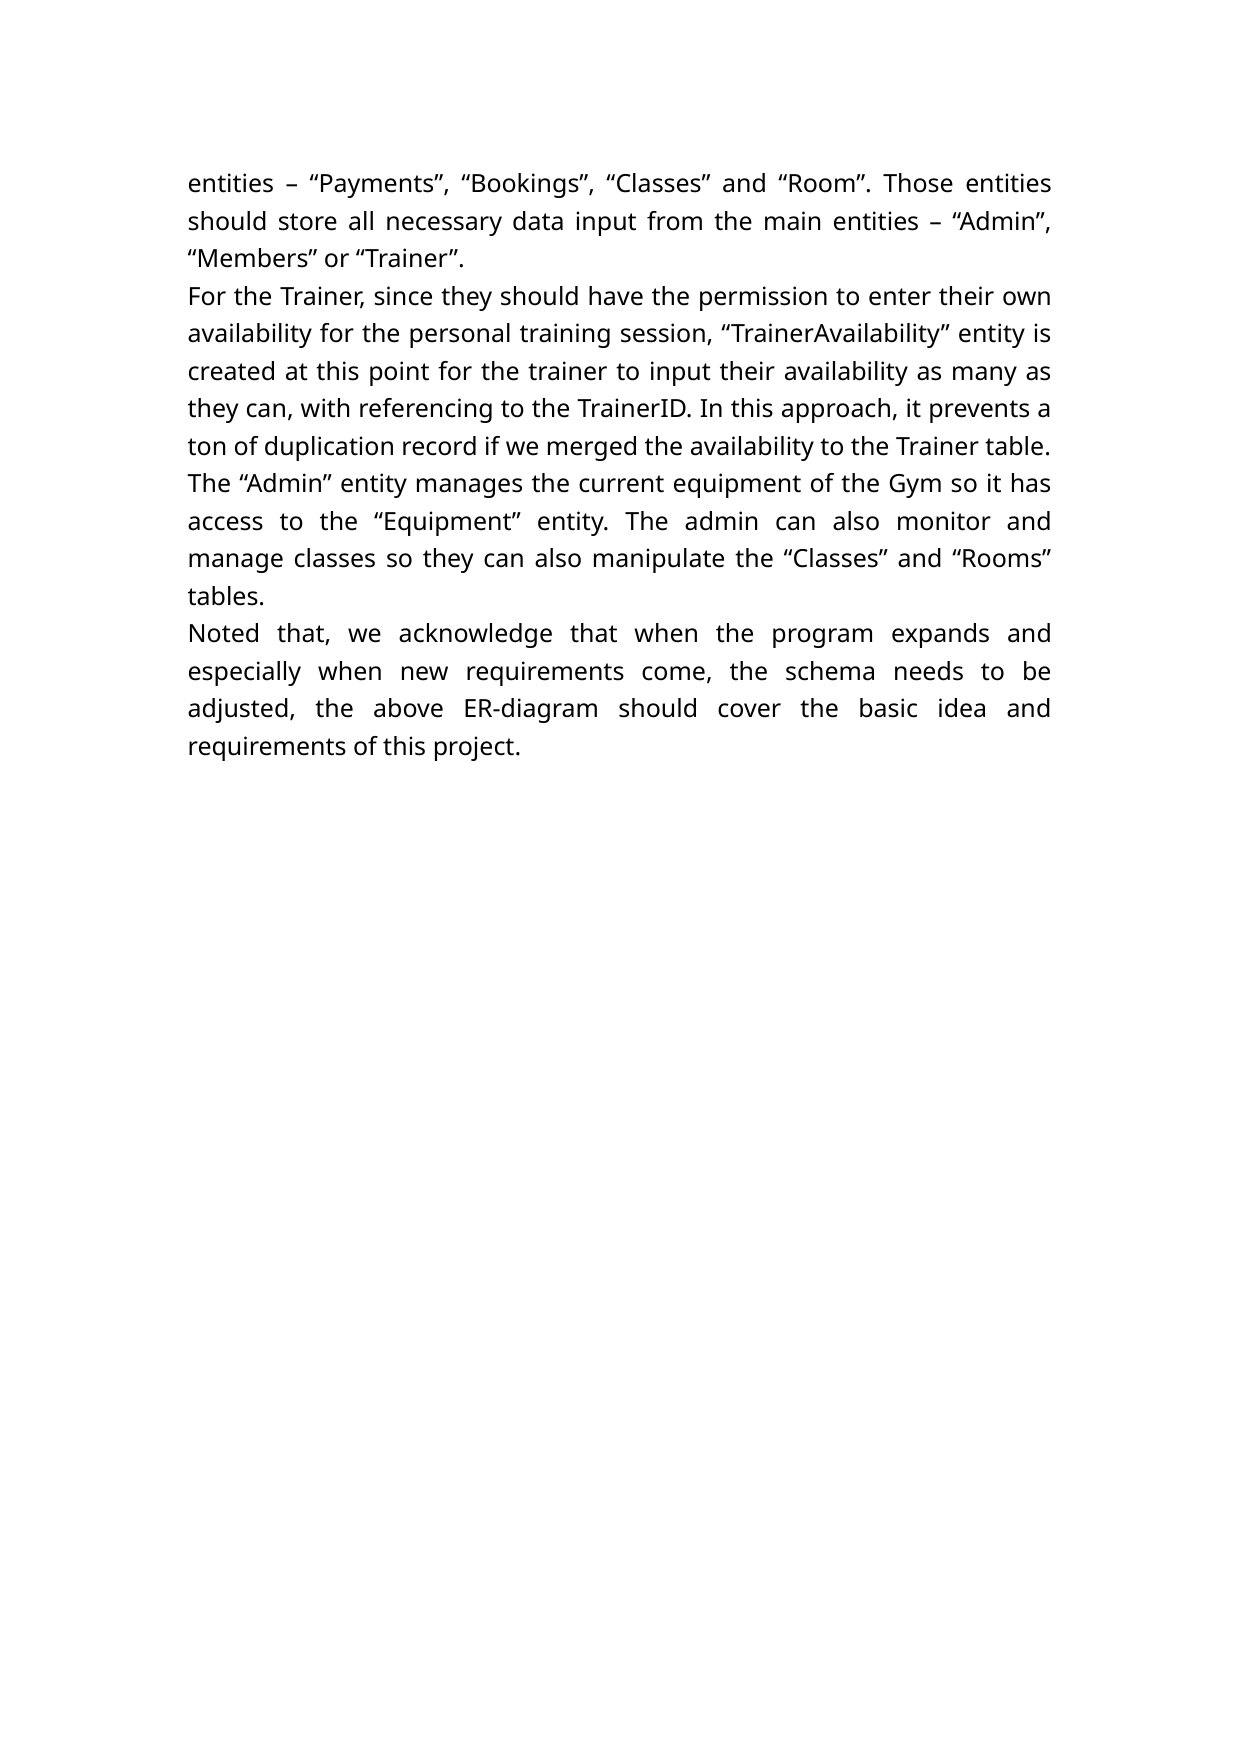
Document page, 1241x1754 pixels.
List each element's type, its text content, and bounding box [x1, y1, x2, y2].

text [187, 164, 1053, 277]
text For the Trainer, since they should have the permission to enter their own availability for the personal training session, “TrainerAvailability” entity is created at this point for the trainer to input their availability as many as they can, with referencing to the TrainerID. In this approach, it prevents a ton of duplication record if we merged the availability to the Trainer table. [187, 277, 1053, 464]
text Noted that, we acknowledge that when the program expands and especially when new requirements come, the schema needs to be adjusted, the above ER-diagram should cover the basic idea and requirements of this project. [187, 614, 1053, 764]
text The “Admin” entity manages the current equipment of the Gym so it has access to the “Equipment” entity. The admin can also monitor and manage classes so they can also manipulate the “Classes” and “Rooms” tables. [187, 464, 1053, 614]
